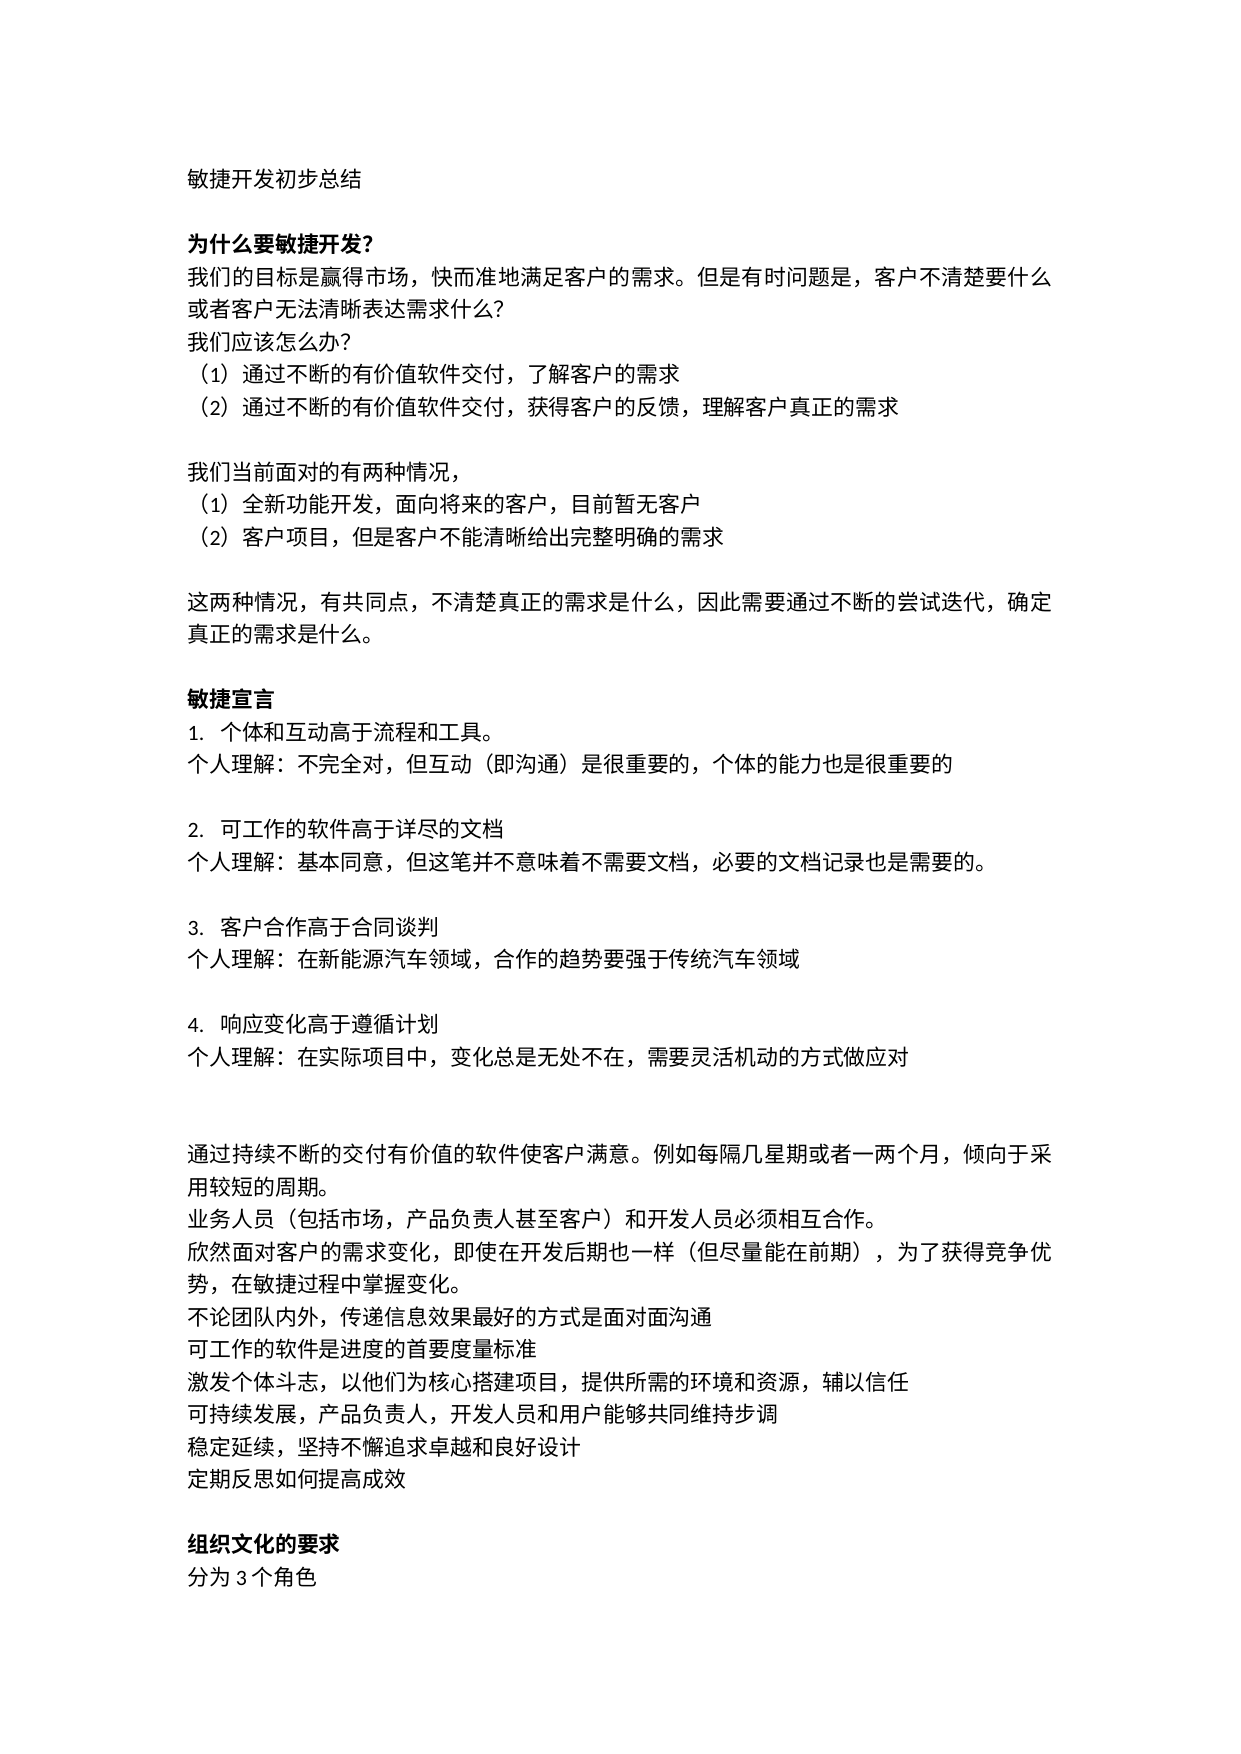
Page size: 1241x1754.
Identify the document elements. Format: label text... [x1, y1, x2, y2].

list 分为3个角色 [187, 1559, 1053, 1592]
list 组织文化的要求 [187, 1527, 1053, 1559]
list 可工作的软件是进度的首要度量标准 [187, 1332, 1053, 1364]
list 业务人员（包括市场，产品负责人甚至客户）和开发人员必须相互合作。 [187, 1202, 1053, 1234]
list 响应变化高于遵循计划 [187, 1007, 1053, 1039]
list 这两种情况，有共同点，不清楚真正的需求是什么，因此需要通过不断的尝试迭代，确定真正的需求是什么。 [187, 584, 1053, 649]
text 为什么要敏捷开发？ [187, 227, 1053, 259]
list 敏捷宣言 [187, 682, 1053, 714]
list 通过持续不断的交付有价值的软件使客户满意。例如每隔几星期或者一两个月，倾向于采用较短的周期。 [187, 1137, 1053, 1202]
list 客户合作高于合同谈判 [187, 909, 1053, 942]
list 稳定延续，坚持不懈追求卓越和良好设计 [187, 1429, 1053, 1462]
list 我们当前面对的有两种情况， [187, 454, 1053, 487]
list 可工作的软件高于详尽的文档 [187, 812, 1053, 844]
text 敏捷开发初步总结 [187, 162, 1053, 194]
list 通过不断的有价值软件交付，了解客户的需求 [187, 357, 1053, 389]
list 个人理解：在新能源汽车领域，合作的趋势要强于传统汽车领域 [187, 942, 1053, 974]
list 全新功能开发，面向将来的客户，目前暂无客户 [187, 487, 1053, 519]
list 个人理解：不完全对，但互动（即沟通）是很重要的，个体的能力也是很重要的 [187, 747, 1053, 779]
text 我们的目标是赢得市场，快而准地满足客户的需求。但是有时问题是，客户不清楚要什么？或者客户无法清晰表达需求什么？ [187, 259, 1053, 324]
list 不论团队内外，传递信息效果最好的方式是面对面沟通 [187, 1299, 1053, 1332]
list 通过不断的有价值软件交付，获得客户的反馈，理解客户真正的需求 [187, 389, 1053, 422]
list 欣然面对客户的需求变化，即使在开发后期也一样（但尽量能在前期），为了获得竞争优势，在敏捷过程中掌握变化。 [187, 1234, 1053, 1299]
list 可持续发展，产品负责人，开发人员和用户能够共同维持步调 [187, 1397, 1053, 1429]
list 个人理解：在实际项目中，变化总是无处不在，需要灵活机动的方式做应对 [187, 1039, 1053, 1072]
list 个体和互动高于流程和工具。 [187, 714, 1053, 747]
list 激发个体斗志，以他们为核心搭建项目，提供所需的环境和资源，辅以信任 [187, 1364, 1053, 1397]
text 我们应该怎么办？ [187, 324, 1053, 357]
list 客户项目，但是客户不能清晰给出完整明确的需求 [187, 519, 1053, 552]
list 定期反思如何提高成效 [187, 1462, 1053, 1494]
list 个人理解：基本同意，但这笔并不意味着不需要文档，必要的文档记录也是需要的。 [187, 844, 1053, 877]
